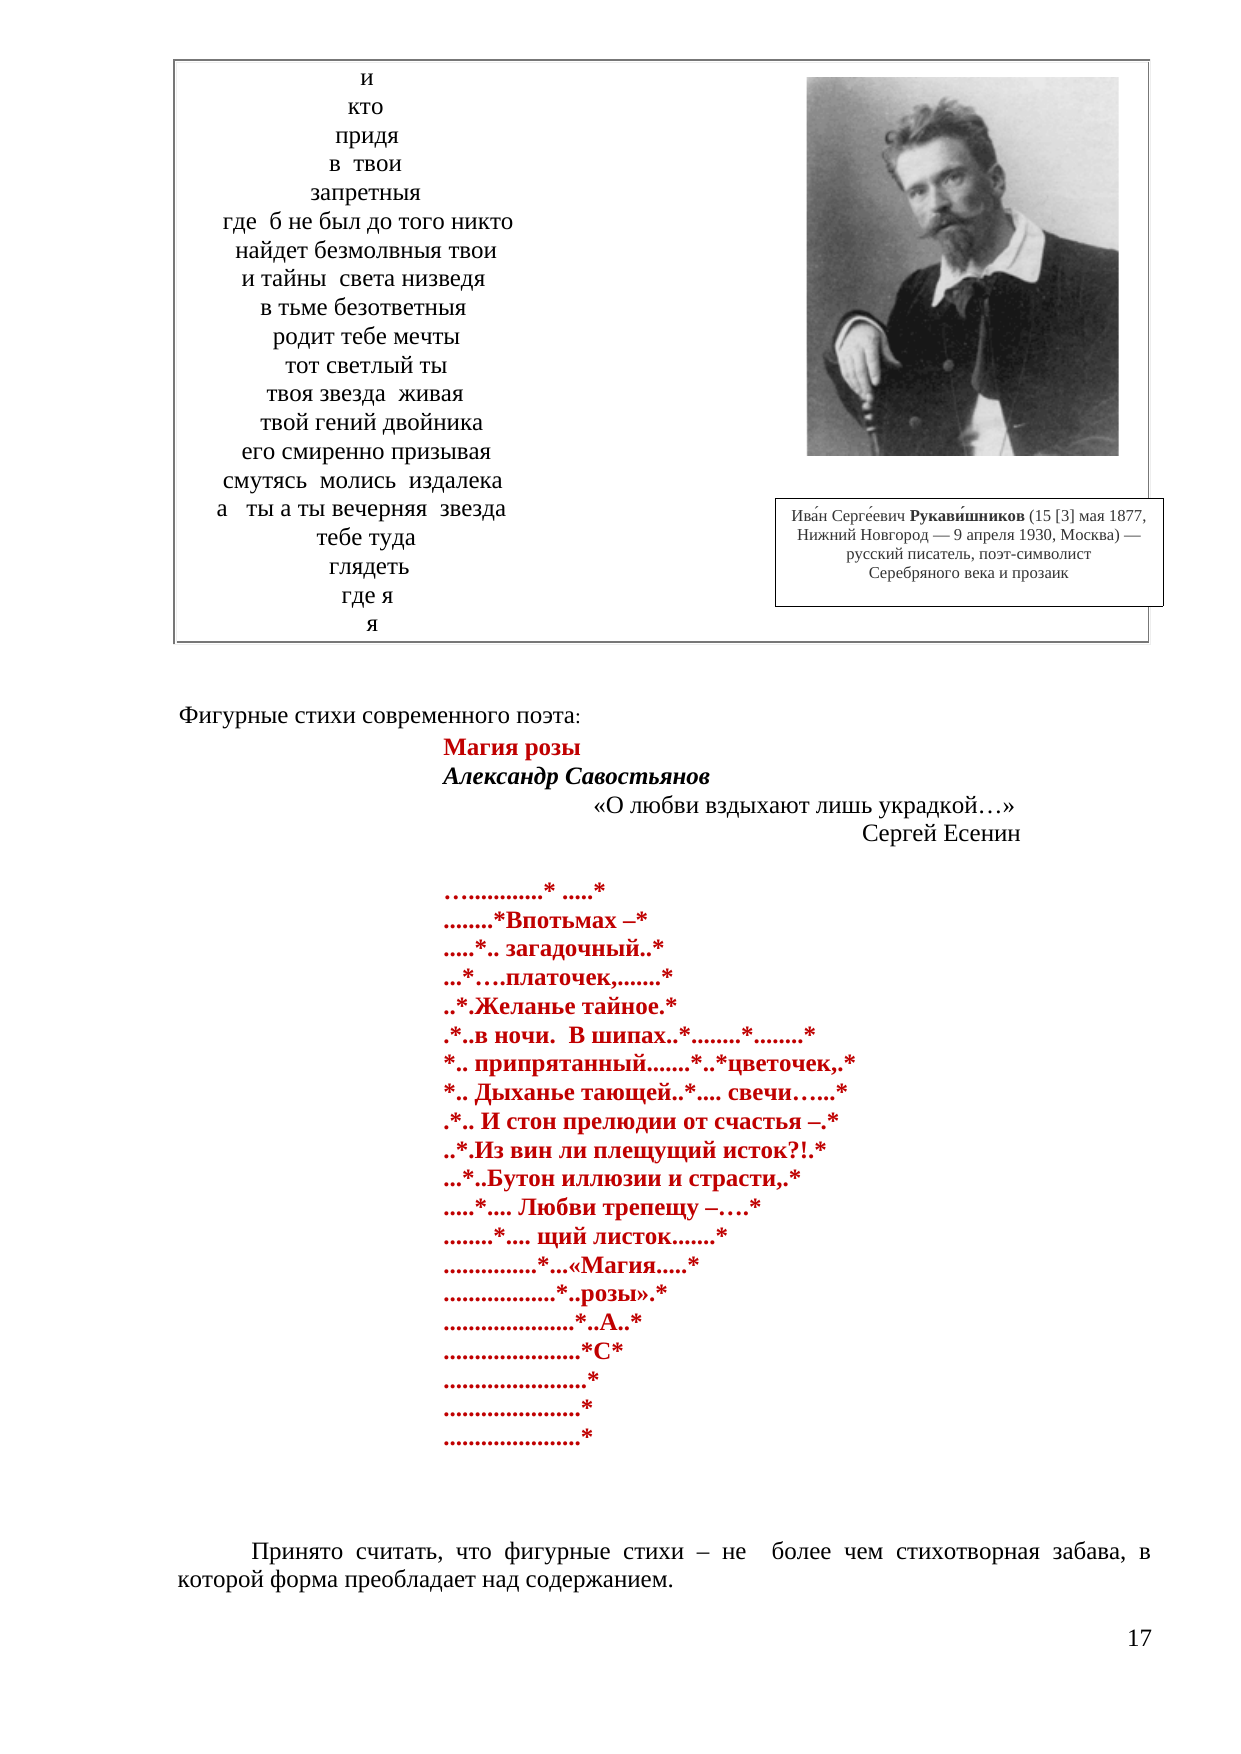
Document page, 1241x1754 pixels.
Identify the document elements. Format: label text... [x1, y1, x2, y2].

text «О любви вздыхают лишь украдкой…» Сергей Есенин …............* .....* ........*Впотьмах –* .....*.. загадочный..* ...*….платочек,.......* ..*.Желанье тайное.* .*..в ночи. В шипах..*........*........* *.. припрятанный.......*..*цветочек,.* *.. Дыханье тающей..*.... свечи…...* .*.. И стон прелюдии от счастья –.* ..*.Из вин ли плещущий исток?!.* ...*..Бутон иллюзии и страсти,.* .....*.... Любви трепещу –….* ........*.... щий листок.......* ...............*...«Магия.....* ..................*..розы».* .....................*..А..* ......................*С* .......................* ......................* ......................* [443, 790, 1152, 1451]
text Принято считать, что фигурные стихи – не более чем стихотворная забава, в которой форма преобладает над содержанием. [177, 1536, 1152, 1593]
picture [806, 77, 1119, 456]
text Фигурные стихи современного поэта: [179, 700, 1144, 729]
table_cell и кто придя в твои запретныя где б не был до того никто найдет безмолвныя твои и тайны света низведя в тьме безответныя родит тебе мечты тот светлый ты твоя звезда живая твой гений двойника его смиренно призывая смутясь молись издалека а ты а ты вечерняя звезда тебе туда глядеть где я я [177, 63, 1148, 641]
text Магия розы [443, 732, 1152, 761]
text Александр Савостьянов [443, 761, 1152, 790]
